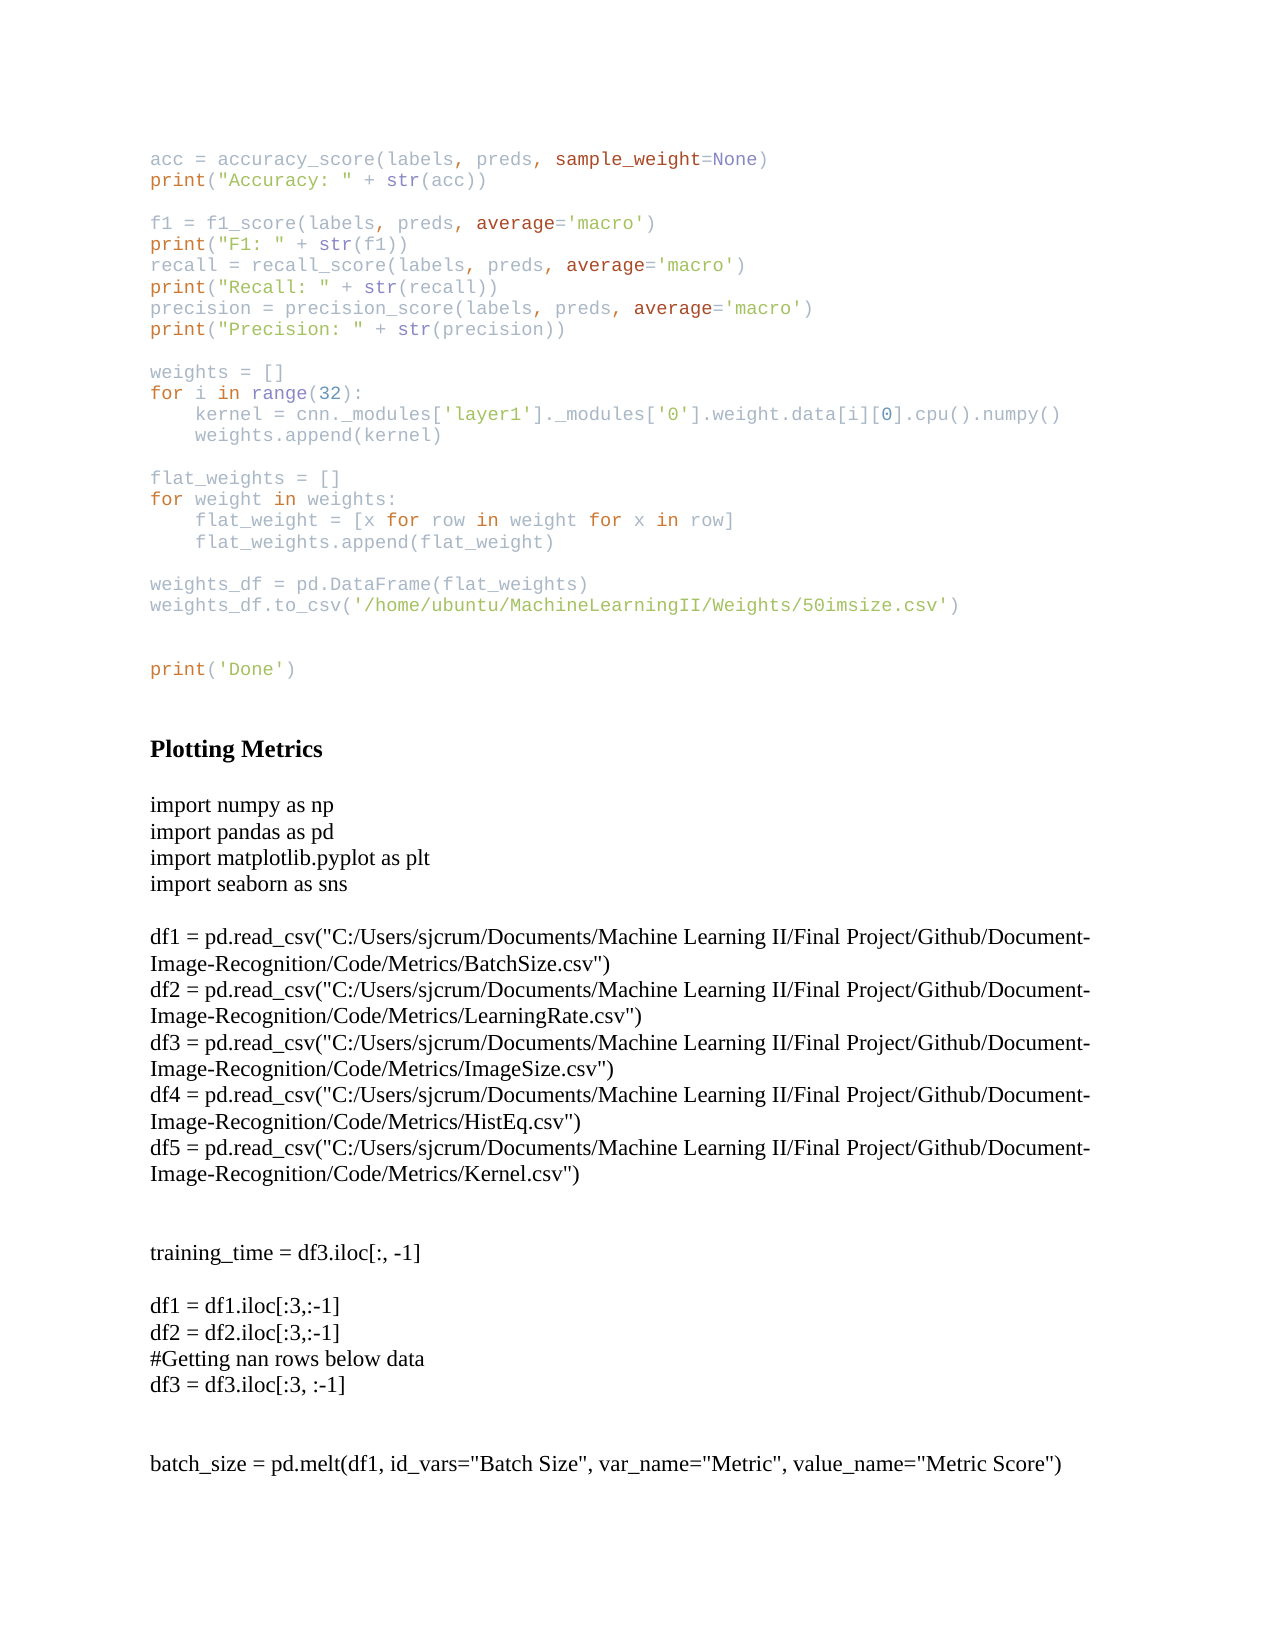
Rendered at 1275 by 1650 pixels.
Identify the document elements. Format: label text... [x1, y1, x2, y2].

text df4 = pd.read_csv("C:/Users/sjcrum/Documents/Machine Learning II/Final Project/Github/Document-Image-Recognition/Code/Metrics/HistEq.csv") [150, 1081, 1125, 1134]
text training_time = df3.iloc[:, -1] [150, 1239, 1125, 1266]
text df3 = df3.iloc[:3, :-1] [150, 1371, 1125, 1398]
text df2 = pd.read_csv("C:/Users/sjcrum/Documents/Machine Learning II/Final Project/Github/Document-Image-Recognition/Code/Metrics/LearningRate.csv") [150, 976, 1125, 1029]
text df1 = df1.iloc[:3,:-1] [150, 1292, 1125, 1318]
text import seaborn as sns [150, 871, 1125, 897]
text df2 = df2.iloc[:3,:-1] [150, 1318, 1125, 1345]
text import pandas as pd [150, 818, 1125, 844]
text df3 = pd.read_csv("C:/Users/sjcrum/Documents/Machine Learning II/Final Project/Github/Document-Image-Recognition/Code/Metrics/ImageSize.csv") [150, 1029, 1125, 1081]
text import matplotlib.pyplot as plt [150, 844, 1125, 871]
text df5 = pd.read_csv("C:/Users/sjcrum/Documents/Machine Learning II/Final Project/Github/Document-Image-Recognition/Code/Metrics/Kernel.csv") [150, 1134, 1125, 1187]
text #Getting nan rows below data [150, 1345, 1125, 1371]
text import numpy as np [150, 791, 1125, 818]
text Plotting Metrics [150, 734, 1125, 763]
text batch_size = pd.melt(df1, id_vars="Batch Size", var_name="Metric", value_name="Metric Score") [150, 1450, 1125, 1477]
text df1 = pd.read_csv("C:/Users/sjcrum/Documents/Machine Learning II/Final Project/Github/Document-Image-Recognition/Code/Metrics/BatchSize.csv") [150, 923, 1125, 976]
